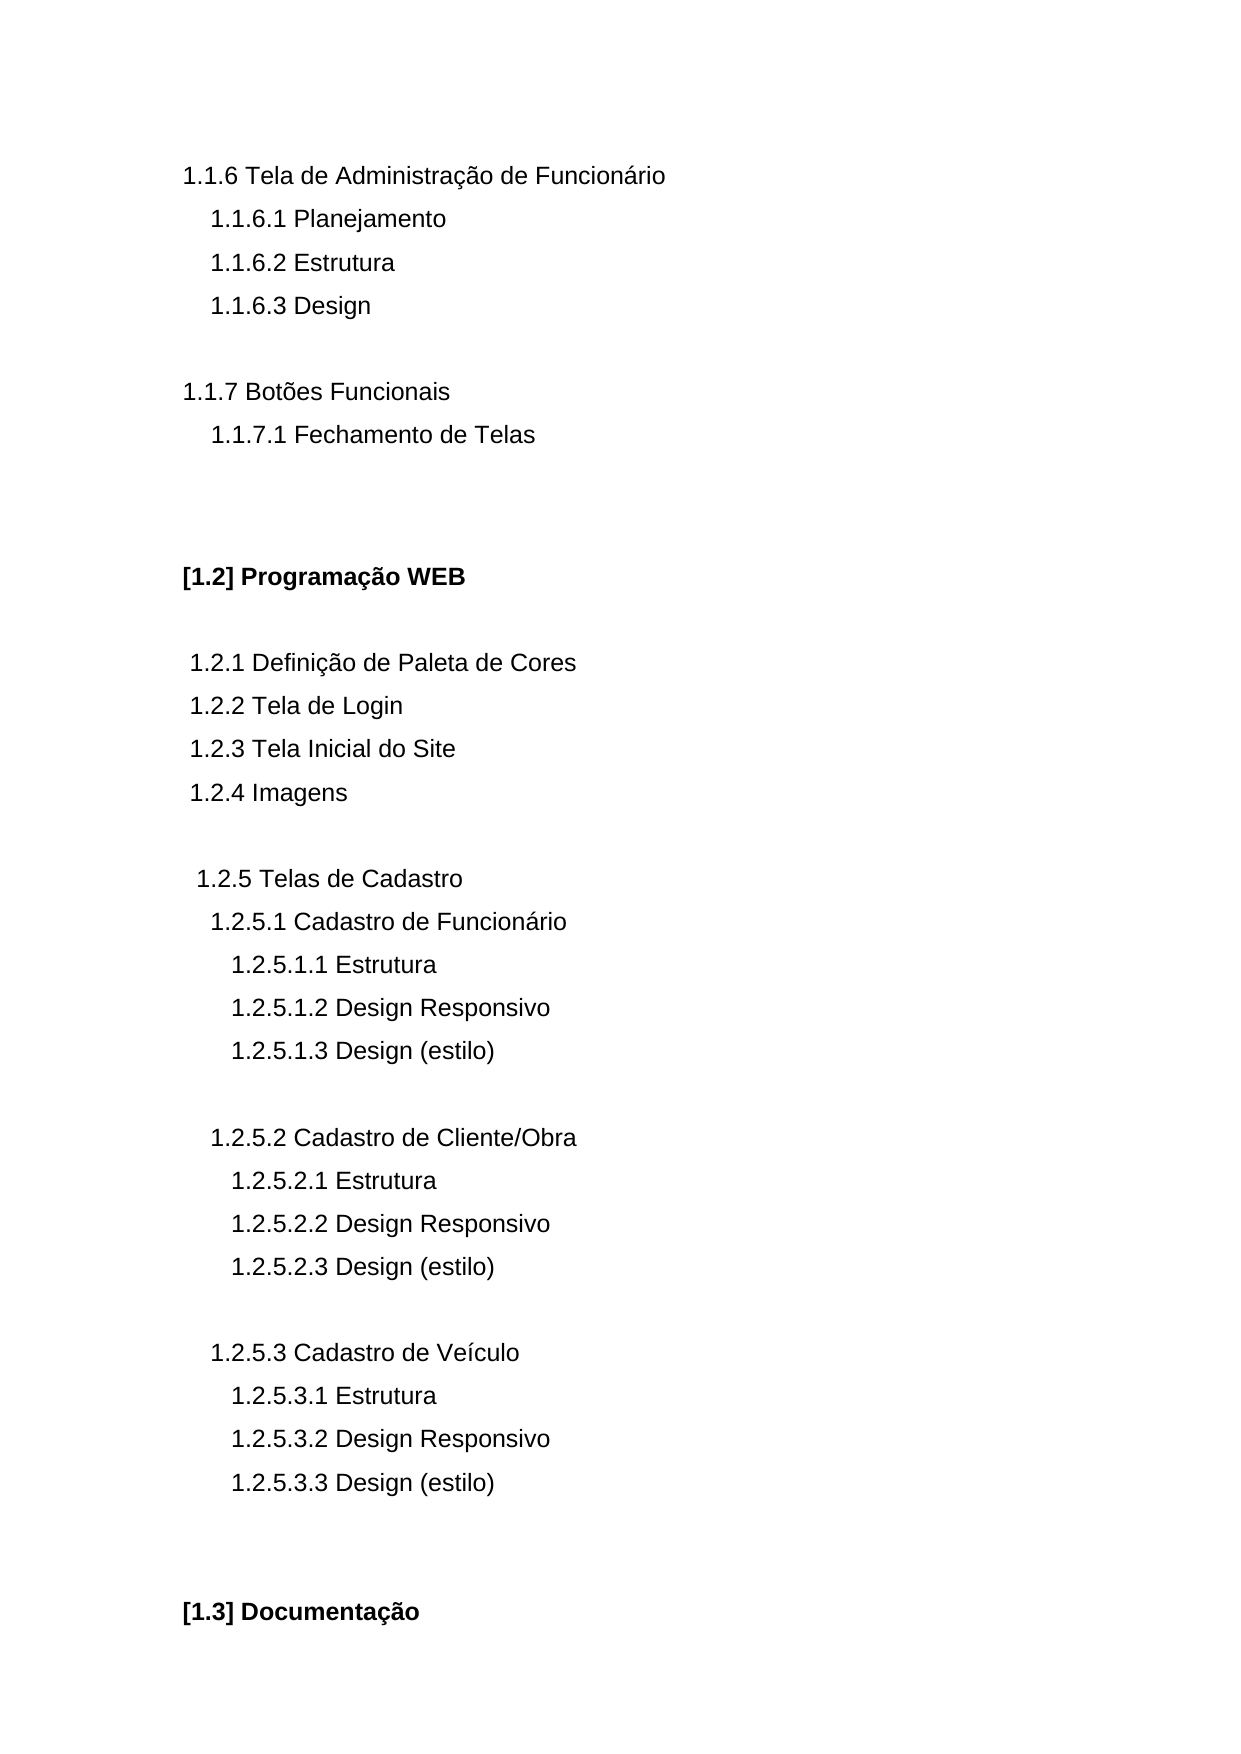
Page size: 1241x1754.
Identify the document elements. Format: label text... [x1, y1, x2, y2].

text 1.2.5.2.3 Design (estilo) [182, 1252, 1063, 1281]
text 1.2.5.3 Cadastro de Veículo [182, 1338, 1063, 1367]
text 1.2.5.1.1 Estrutura [182, 950, 1063, 979]
text 1.2.4 Imagens [182, 777, 1063, 806]
text [1.2] Programação WEB [182, 562, 1063, 591]
text 1.2.5.2 Cadastro de Cliente/Obra [182, 1122, 1063, 1151]
text 1.2.5 Telas de Cadastro [182, 864, 1063, 892]
text [1.3] Documentação [182, 1597, 1063, 1626]
text 1.1.7.1 Fechamento de Telas [183, 420, 1063, 449]
text 1.2.1 Definição de Paleta de Cores [182, 648, 1063, 677]
text 1.2.5.3.1 Estrutura [182, 1381, 1063, 1410]
text 1.1.6 Tela de Administração de Funcionário [182, 161, 1063, 190]
text 1.2.5.2.1 Estrutura [182, 1166, 1063, 1194]
text 1.2.5.3.3 Design (estilo) [182, 1467, 1063, 1496]
text 1.1.6.3 Design [182, 291, 1063, 319]
text 1.2.5.1 Cadastro de Funcionário [182, 907, 1063, 936]
text 1.1.6.2 Estrutura [182, 247, 1063, 276]
text 1.2.2 Tela de Login [182, 691, 1063, 720]
text 1.2.5.2.2 Design Responsivo [182, 1209, 1063, 1237]
text 1.1.6.1 Planejamento [182, 204, 1063, 233]
text 1.1.7 Botões Funcionais [182, 377, 1063, 406]
text 1.2.5.1.2 Design Responsivo [182, 993, 1063, 1022]
text 1.2.5.1.3 Design (estilo) [182, 1036, 1063, 1065]
text 1.2.5.3.2 Design Responsivo [182, 1424, 1063, 1453]
text 1.2.3 Tela Inicial do Site [182, 734, 1063, 763]
